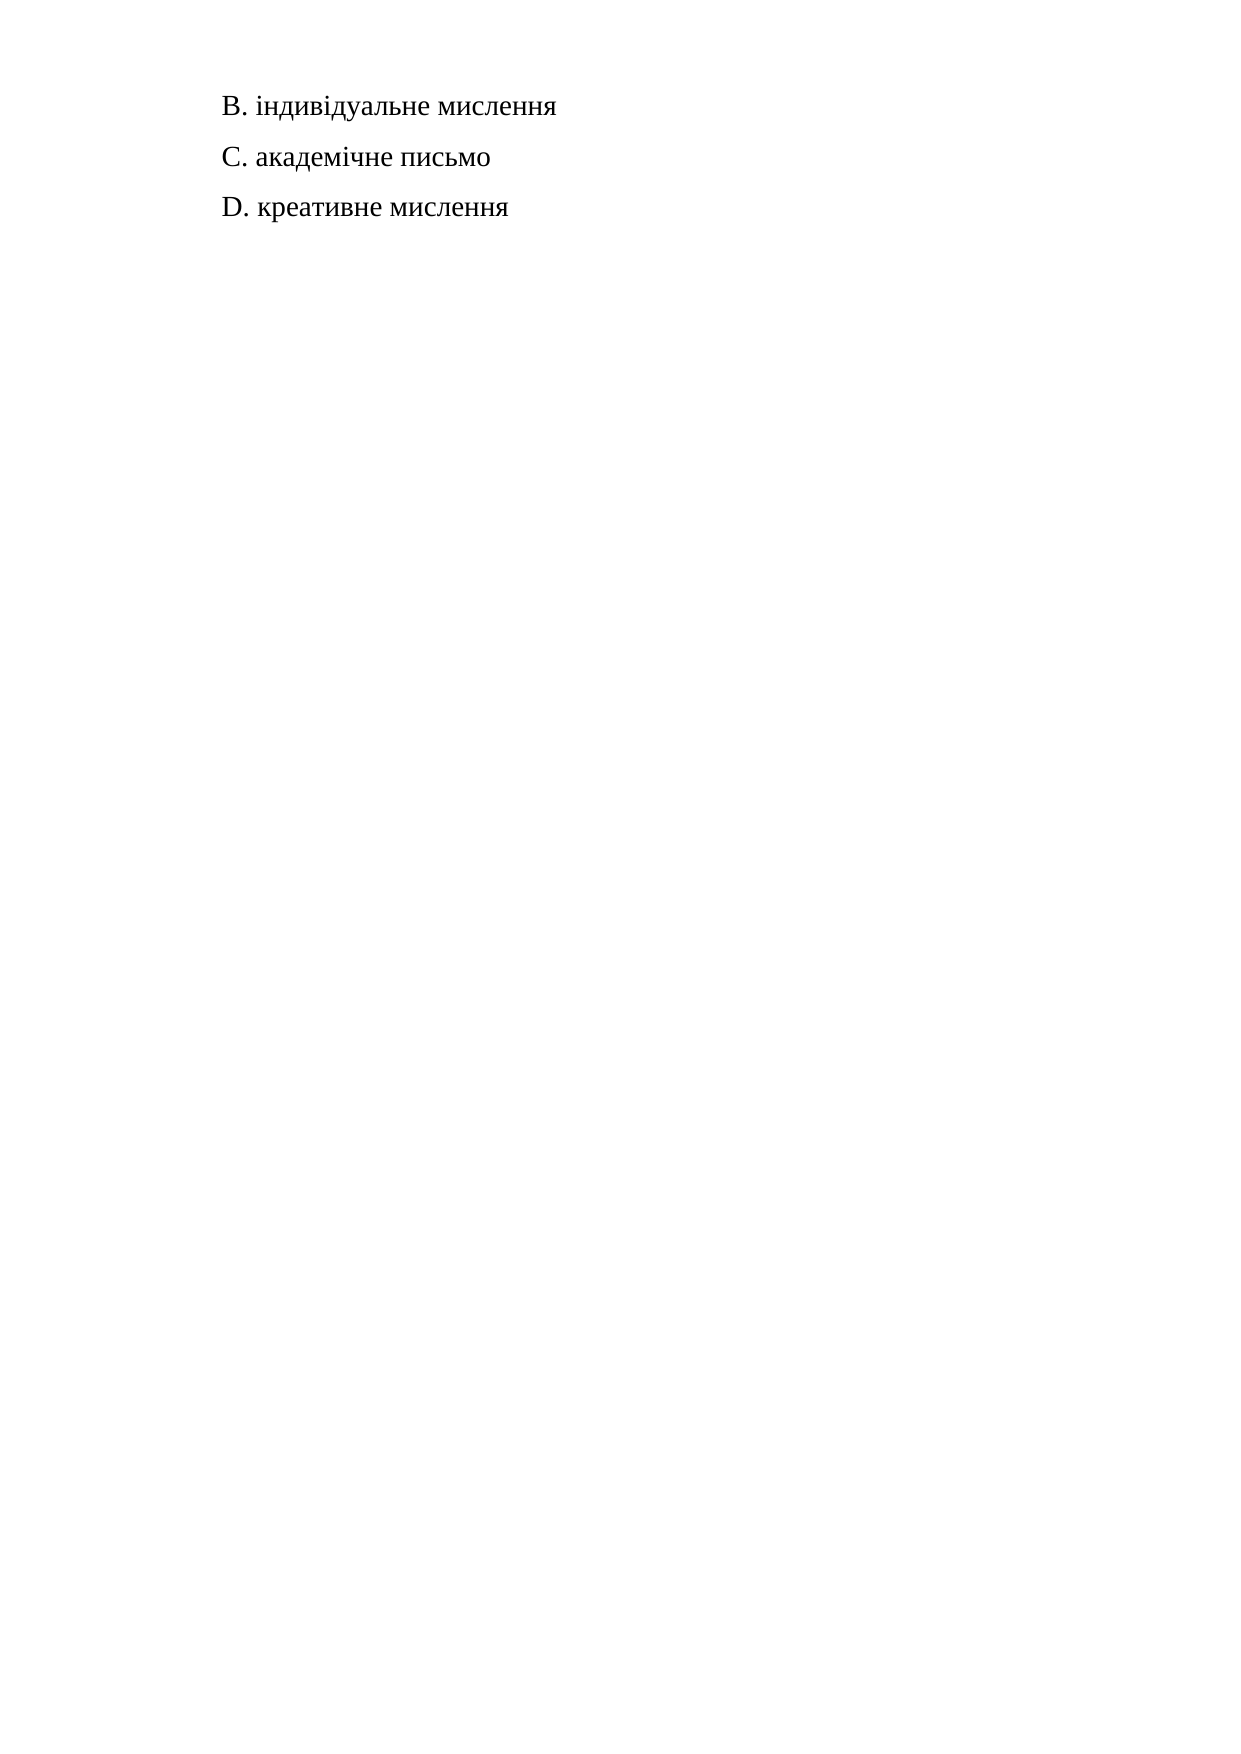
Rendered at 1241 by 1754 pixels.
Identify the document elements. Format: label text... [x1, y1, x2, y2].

text D. креативне мислення [148, 189, 1152, 223]
text В. індивідуальне мислення [148, 88, 1152, 122]
text C. академічне письмо [148, 139, 1152, 172]
